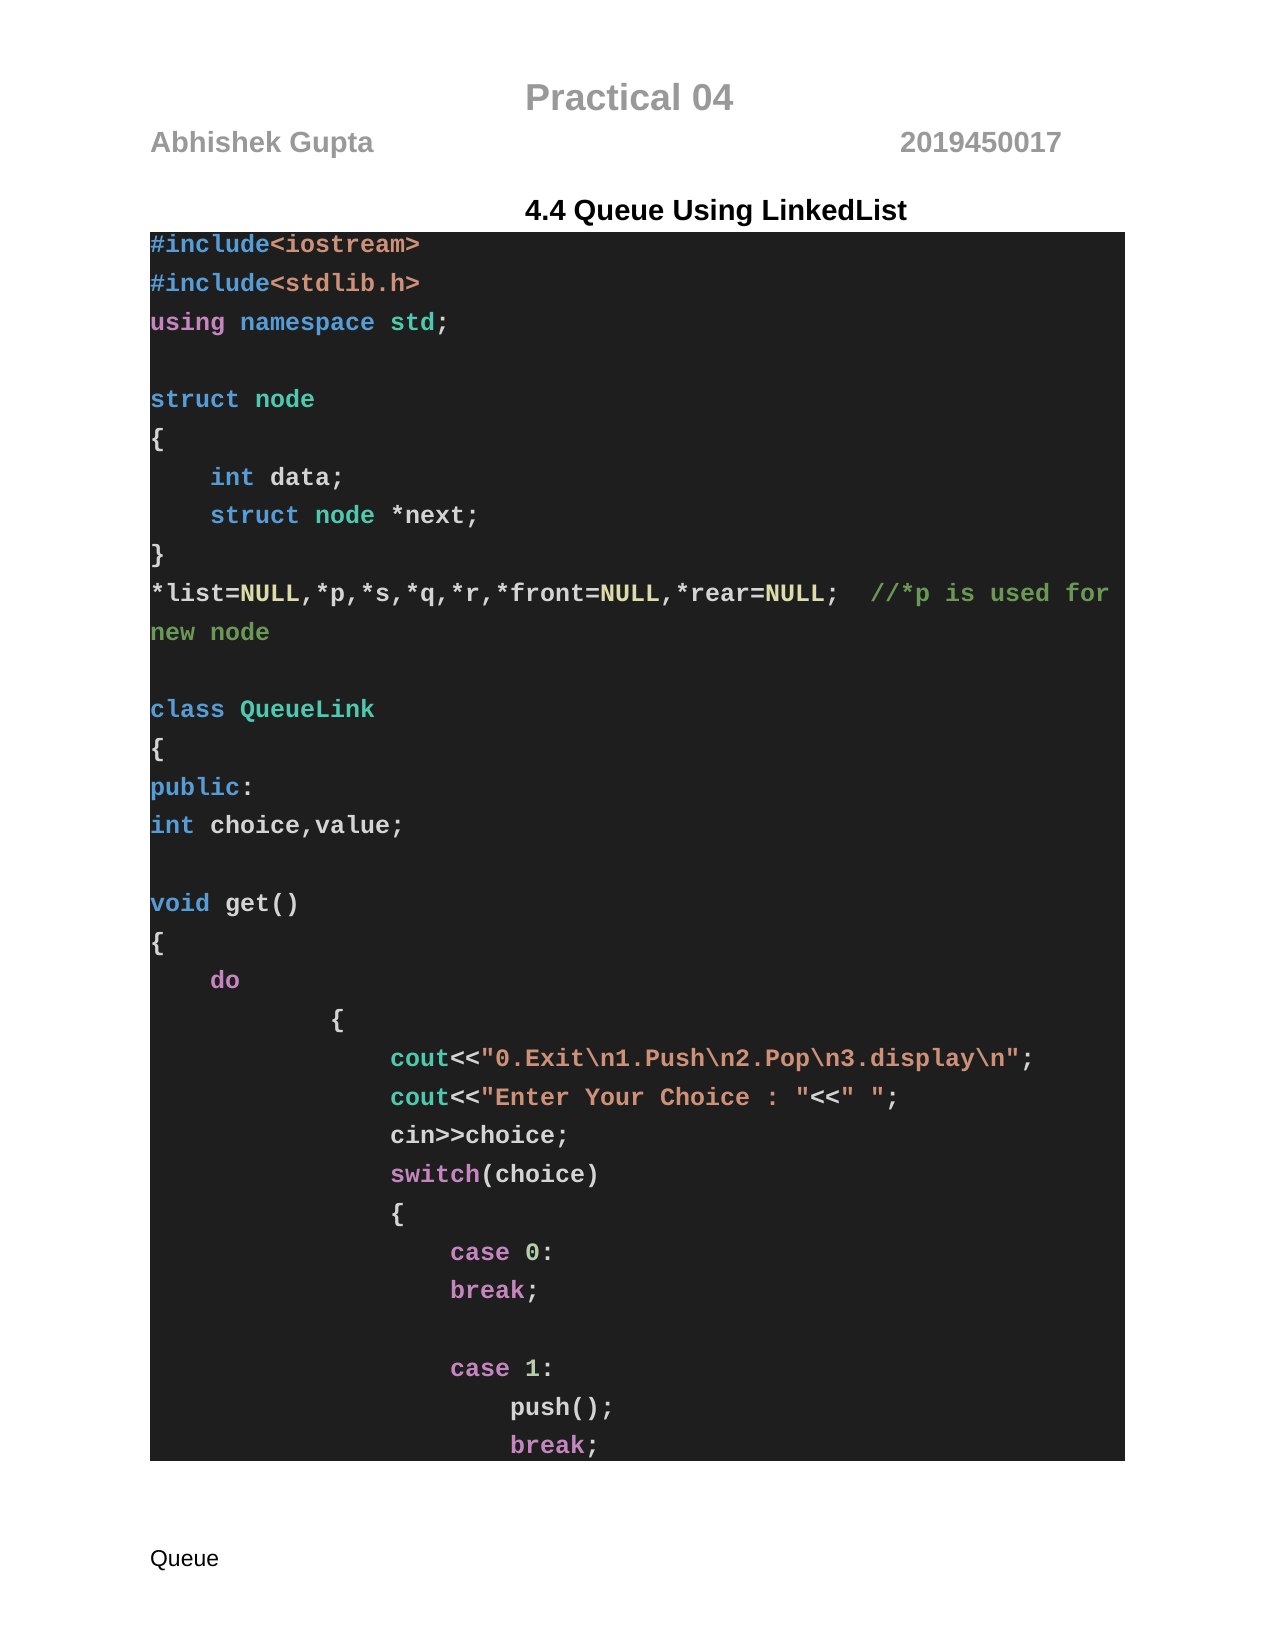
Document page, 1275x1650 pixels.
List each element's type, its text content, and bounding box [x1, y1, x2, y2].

text *list=NULL,*p,*s,*q,*r,*front=NULL,*rear=NULL; //*p is used for new node [150, 581, 1125, 648]
text { [150, 1007, 1125, 1035]
text case 1: [150, 1356, 1125, 1384]
text cout<<"0.Exit\n1.Push\n2.Pop\n3.display\n"; [150, 1046, 1125, 1074]
text break; [150, 1278, 1125, 1306]
text { [150, 929, 1125, 958]
text cin>>choice; [150, 1123, 1125, 1151]
text switch(choice) [150, 1162, 1125, 1190]
text #include<iostream> [150, 232, 1125, 260]
text class QueueLink [150, 697, 1125, 725]
text 4.4 Queue Using LinkedList [450, 193, 1125, 227]
text struct node [150, 387, 1125, 415]
text push(); [150, 1394, 1125, 1423]
text #include<stdlib.h> [150, 271, 1125, 299]
text public: [150, 774, 1125, 803]
text break; [150, 1433, 1125, 1461]
text struct node *next; [150, 503, 1125, 531]
text do [150, 968, 1125, 996]
text int data; [150, 464, 1125, 493]
text { [150, 426, 1125, 454]
text case 0: [150, 1239, 1125, 1268]
text using namespace std; [150, 309, 1125, 338]
text { [150, 1201, 1125, 1229]
text { [150, 736, 1125, 764]
text } [150, 542, 1125, 570]
text cout<<"Enter Your Choice : "<<" "; [150, 1084, 1125, 1113]
text void get() [150, 891, 1125, 919]
text int choice,value; [150, 813, 1125, 841]
